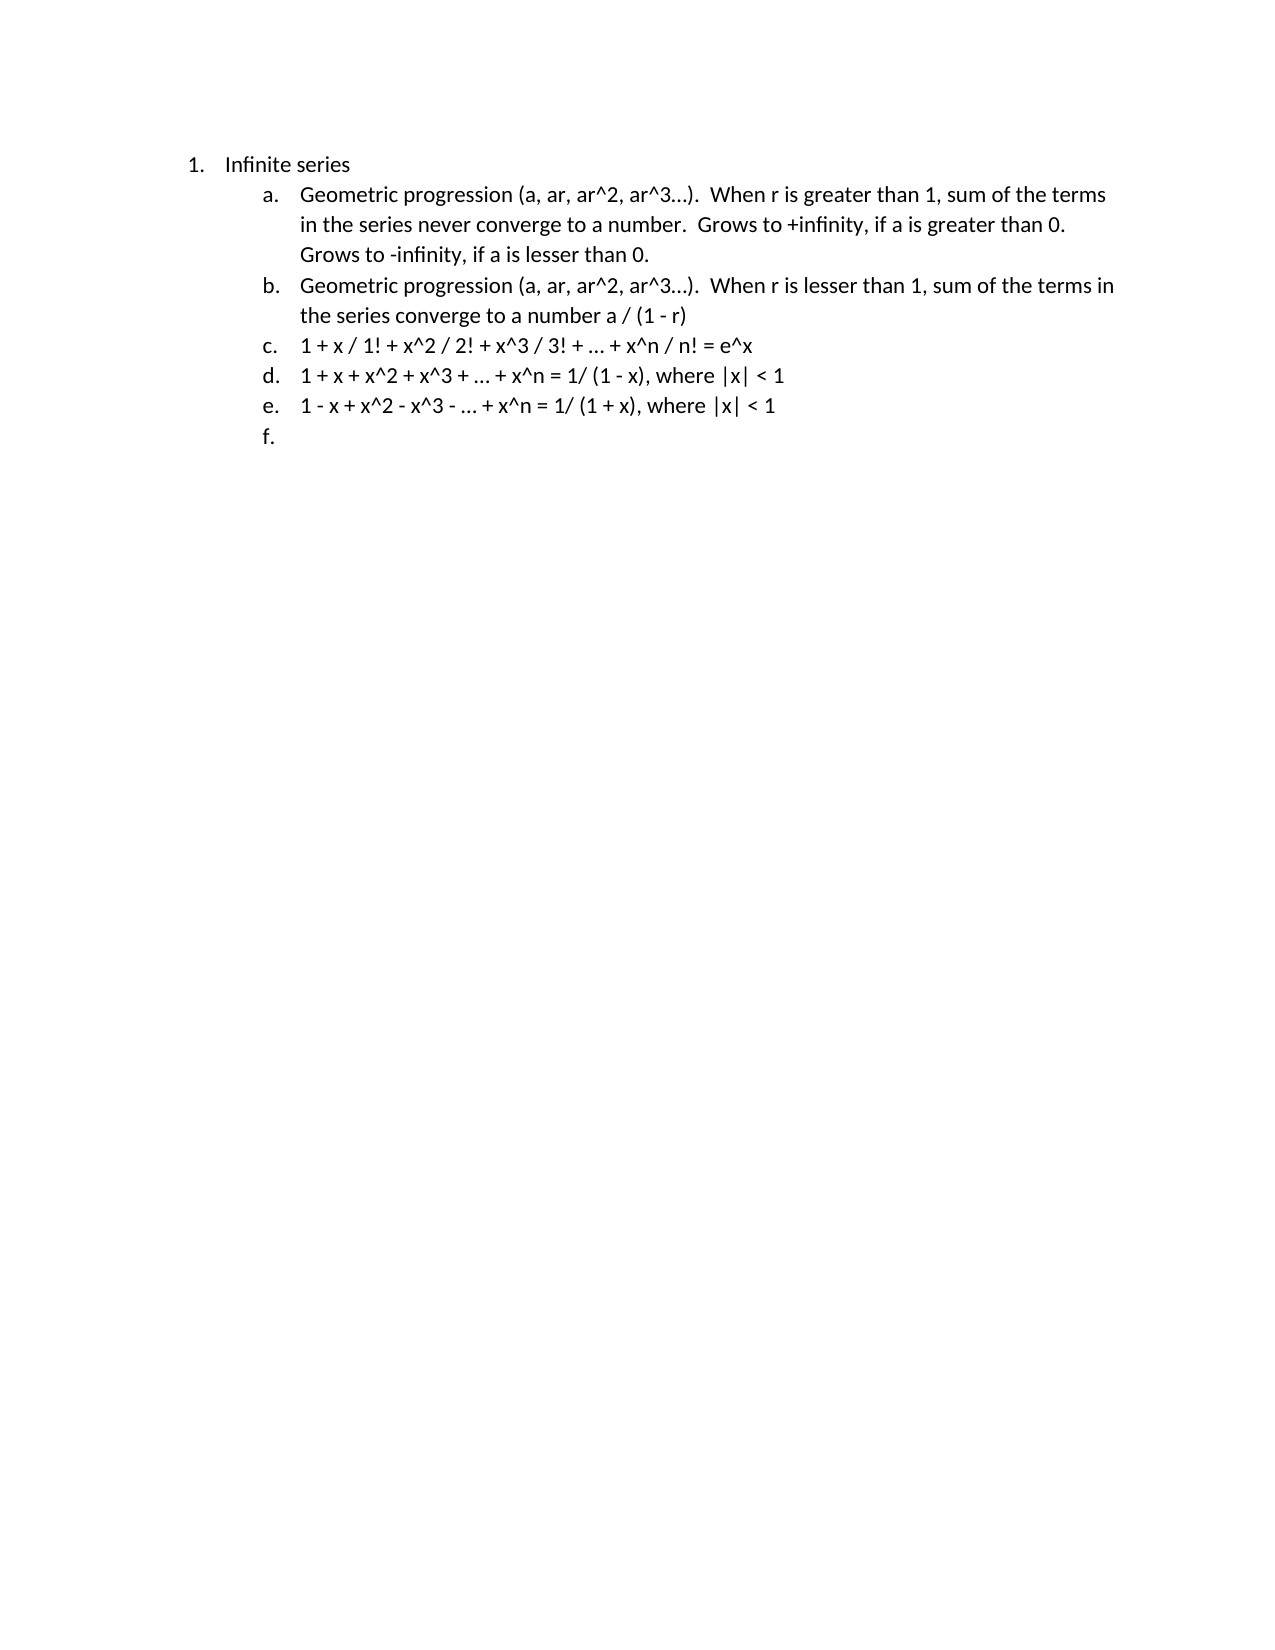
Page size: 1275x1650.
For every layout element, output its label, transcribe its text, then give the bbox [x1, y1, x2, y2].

list 1 + x / 1! + x^2 / 2! + x^3 / 3! + … + x^n / n! = e^x [262, 331, 1125, 359]
list Geometric progression (a, ar, ar^2, ar^3…). When r is greater than 1, sum of the terms in the series never converge to a number. Grows to +infinity, if a is greater than 0. Grows to -infinity, if a is lesser than 0. [262, 180, 1125, 269]
list Infinite series [187, 150, 1125, 178]
list 1 - x + x^2 - x^3 - … + x^n = 1/ (1 + x), where |x| < 1 [262, 392, 1125, 420]
list 1 + x + x^2 + x^3 + … + x^n = 1/ (1 - x), where |x| < 1 [262, 361, 1125, 389]
list Geometric progression (a, ar, ar^2, ar^3…). When r is lesser than 1, sum of the terms in the series converge to a number a / (1 - r) [262, 271, 1125, 329]
